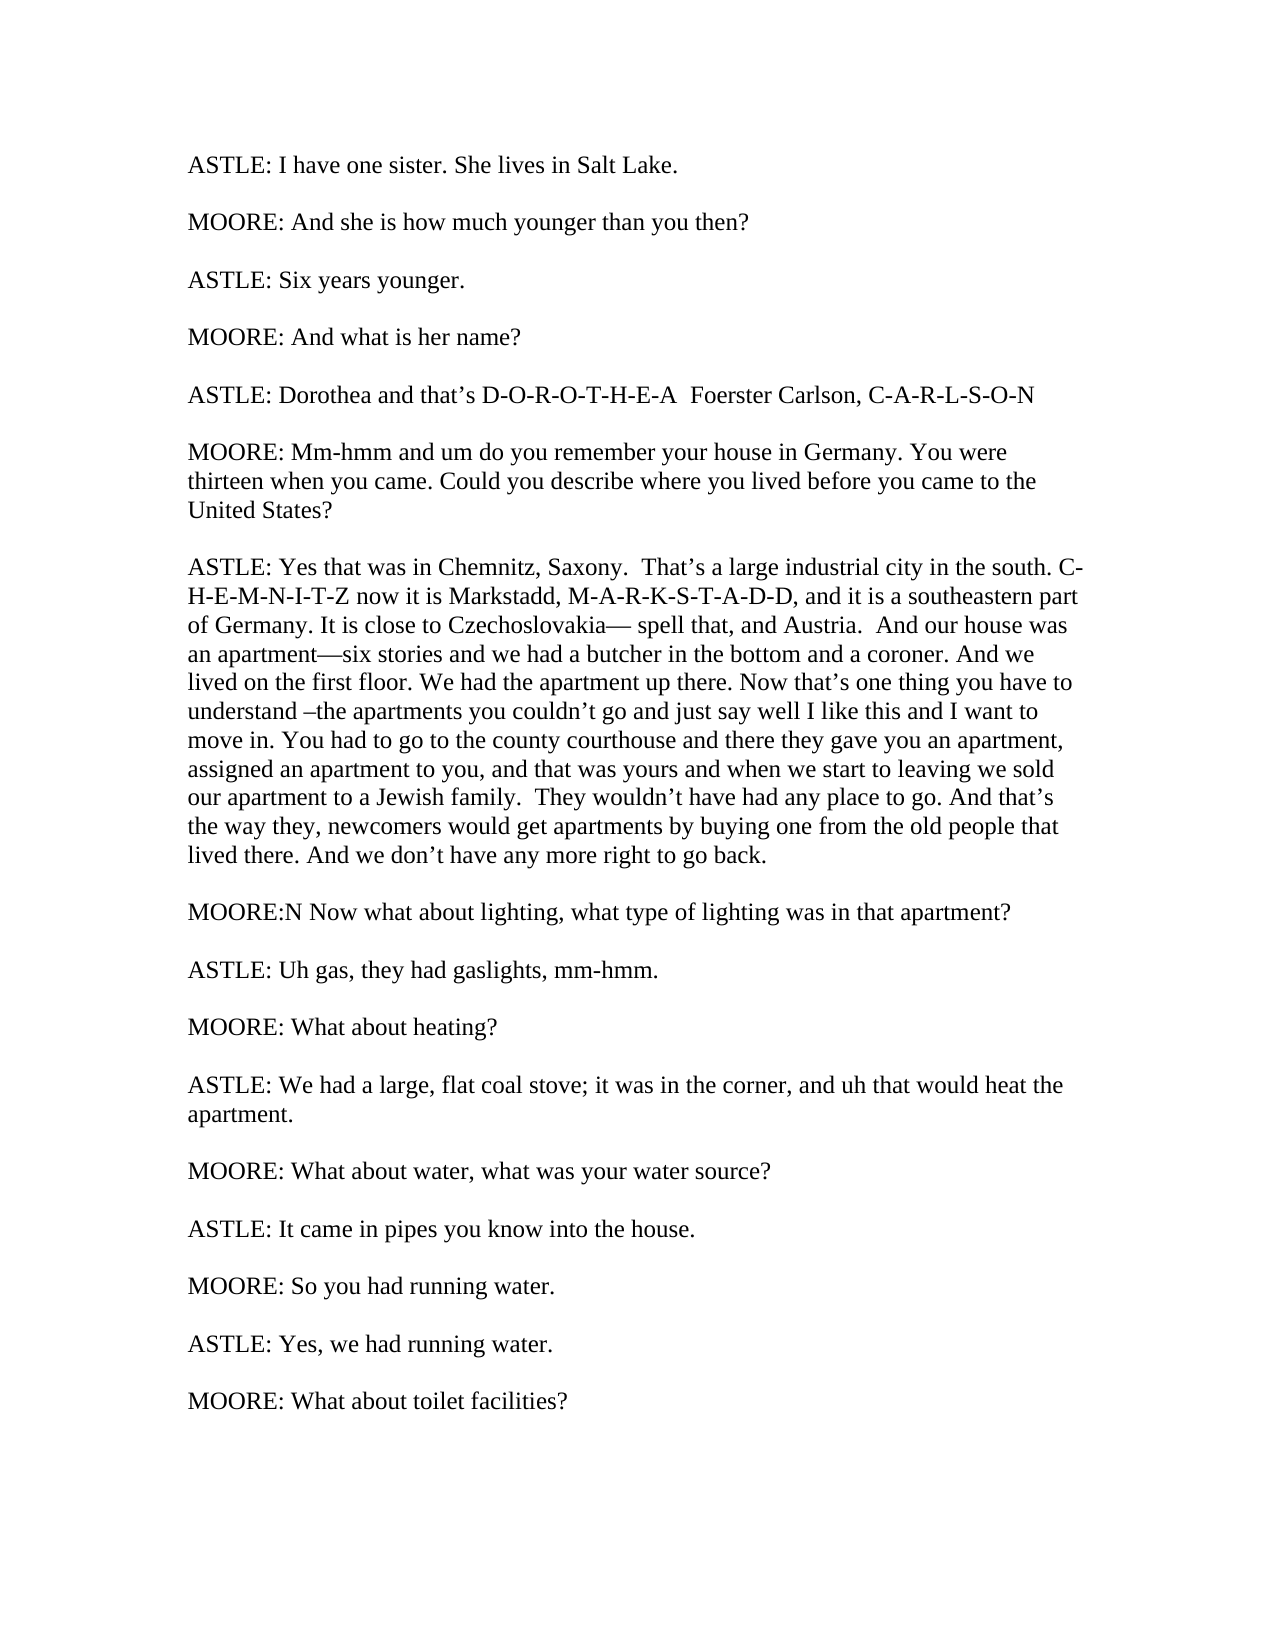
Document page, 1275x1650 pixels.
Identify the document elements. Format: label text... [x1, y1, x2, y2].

text MOORE: What about water, what was your water source? [187, 1156, 1087, 1185]
text MOORE: So you had running water. [187, 1271, 1087, 1300]
text ASTLE: I have one sister. She lives in Salt Lake. [187, 150, 1087, 179]
text MOORE:N Now what about lighting, what type of lighting was in that apartment? [187, 897, 1087, 926]
text ASTLE: Yes, we had running water. [187, 1329, 1087, 1357]
text MOORE: And what is her name? [187, 322, 1087, 351]
text ASTLE: Uh gas, they had gaslights, mm-hmm. [187, 955, 1087, 984]
text ASTLE: It came in pipes you know into the house. [187, 1214, 1087, 1242]
text MOORE: What about heating? [187, 1012, 1087, 1041]
text MOORE: Mm-hmm and um do you remember your house in Germany. You were thirteen when you came. Could you describe where you lived before you came to the United States? [187, 437, 1087, 524]
text MOORE: What about toilet facilities? [187, 1386, 1087, 1415]
text MOORE: And she is how much younger than you then? [187, 207, 1087, 236]
text ASTLE: Dorothea and that’s D-O-R-O-T-H-E-A Foerster Carlson, C-A-R-L-S-O-N [187, 380, 1087, 409]
text ASTLE: We had a large, flat coal stove; it was in the corner, and uh that would heat the apartment. [187, 1070, 1087, 1127]
text ASTLE: Six years younger. [187, 265, 1087, 294]
text ASTLE: Yes that was in Chemnitz, Saxony. That’s a large industrial city in the south. C-H-E-M-N-I-T-Z now it is Markstadd, M-A-R-K-S-T-A-D-D, and it is a southeastern part of Germany. It is close to Czechoslovakia— spell that, and Austria. And our house was an apartment—six stories and we had a butcher in the bottom and a coroner. And we lived on the first floor. We had the apartment up there. Now that’s one thing you have to understand –the apartments you couldn’t go and just say well I like this and I want to move in. You had to go to the county courthouse and there they gave you an apartment, assigned an apartment to you, and that was yours and when we start to leaving we sold our apartment to a Jewish family. They wouldn’t have had any place to go. And that’s the way they, newcomers would get apartments by buying one from the old people that lived there. And we don’t have any more right to go back. [187, 552, 1087, 869]
